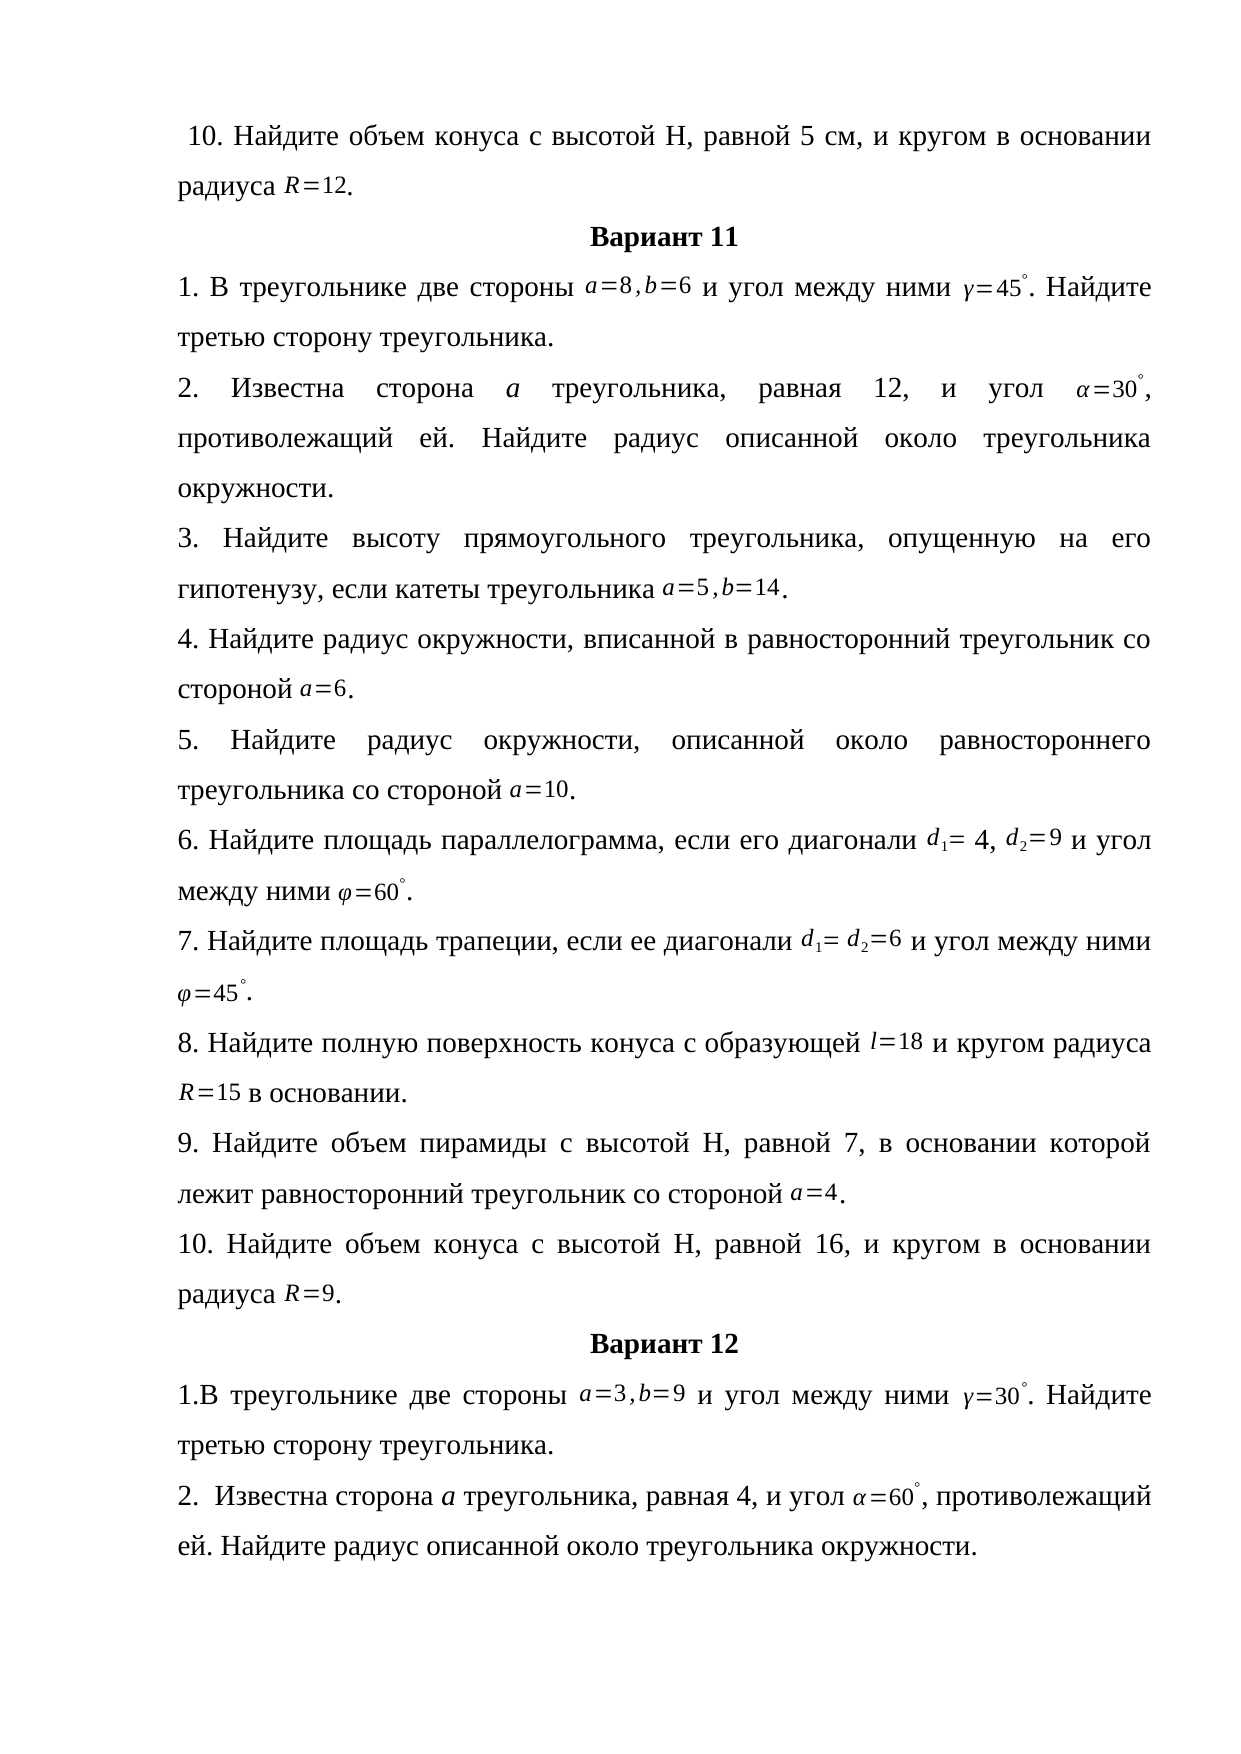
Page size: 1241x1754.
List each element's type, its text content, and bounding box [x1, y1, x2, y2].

text 2. Известна сторона а треугольника, равная 12, и угол , противолежащий ей. Найдите радиус описанной около треугольника окружности. [177, 370, 1152, 504]
text Вариант 11 [177, 219, 1152, 252]
text 5. Найдите радиус окружности, описанной около равностороннего треугольника со стороной . [177, 722, 1152, 806]
text 2. Известна сторона а треугольника, равная 4, и угол , противолежащий ей. Найдите радиус описанной около треугольника окружности. [177, 1478, 1152, 1561]
text Вариант 12 [177, 1327, 1152, 1360]
text 10. Найдите объем конуса с высотой Н, равной 5 см, и кругом в основании радиуса . [177, 118, 1152, 202]
text 9. Найдите объем пирамиды с высотой Н, равной 7, в основании которой лежит равносторонний треугольник со стороной . [177, 1125, 1152, 1209]
text 8. Найдите полную поверхность конуса с образующей и кругом радиуса в основании. [177, 1025, 1152, 1109]
text 7. Найдите площадь трапеции, если ее диагонали = и угол между ними . [177, 923, 1152, 1008]
text 6. Найдите площадь параллелограмма, если его диагонали = 4, и угол между ними . [177, 822, 1152, 906]
text 1. В треугольнике две стороны и угол между ними . Найдите третью сторону треугольника. [177, 269, 1152, 353]
text 10. Найдите объем конуса с высотой Н, равной 16, и кругом в основании радиуса . [177, 1226, 1152, 1310]
text 4. Найдите радиус окружности, вписанной в равносторонний треугольник со стороной . [177, 621, 1152, 705]
text 1.В треугольнике две стороны и угол между ними . Найдите третью сторону треугольника. [177, 1377, 1152, 1461]
text 3. Найдите высоту прямоугольного треугольника, опущенную на его гипотенузу, если катеты треугольника . [177, 521, 1152, 604]
